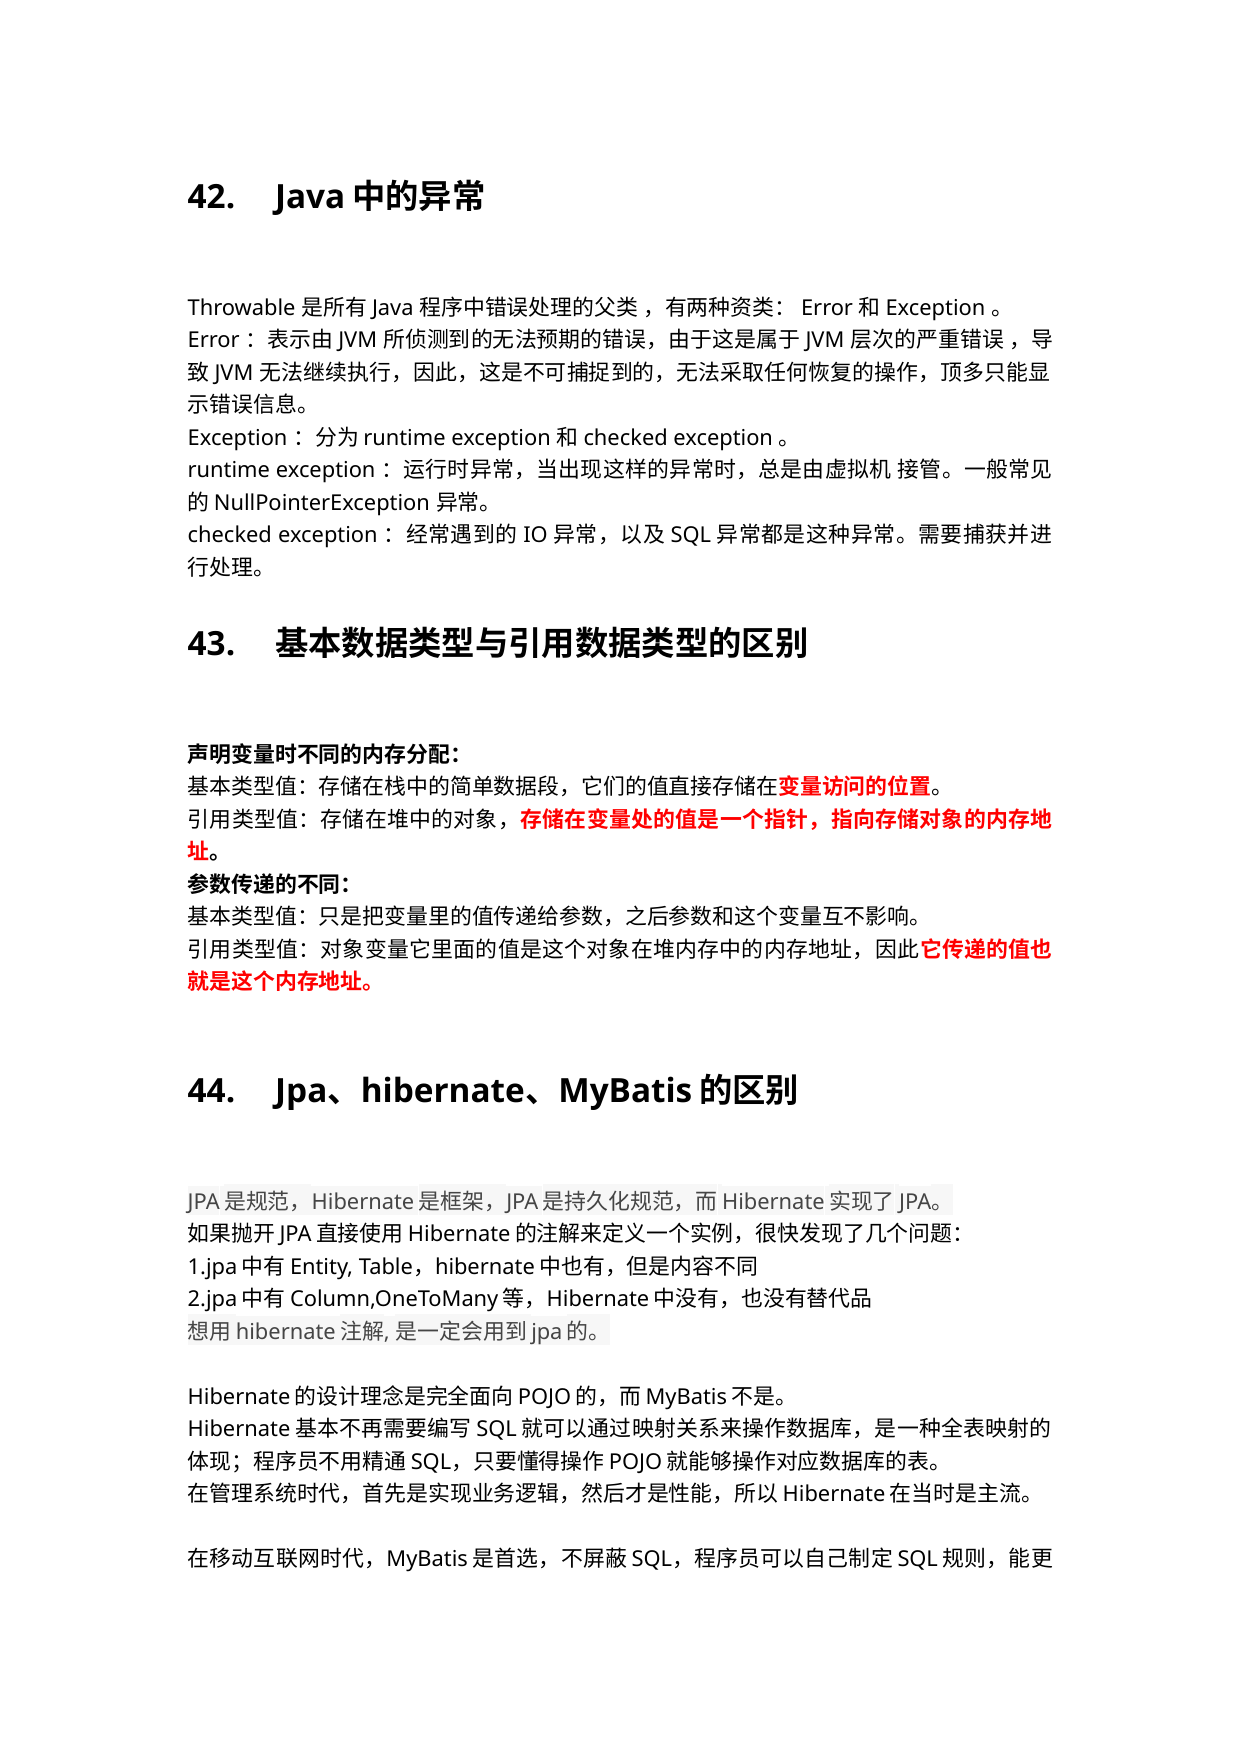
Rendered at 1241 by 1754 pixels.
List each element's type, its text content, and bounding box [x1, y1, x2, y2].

text Exception ：分为runtime exception 和 checked exception 。 [187, 419, 1053, 452]
text 想用hibernate注解, 是一定会用到jpa的。 [187, 1313, 1053, 1346]
text 在移动互联网时代，MyBatis是首选，不屏蔽SQL，程序员可以自己制定SQL规则，能更加精确定义SQL，从而优化性能。更符合移动互联网高并发，大数据，高性能，高响应的要求。 [187, 1541, 1053, 1573]
text 参数传递的不同： [187, 866, 1053, 899]
text 基本类型值：只是把变量里的值传递给参数，之后参数和这个变量互不影响。 [187, 899, 1053, 931]
text 在管理系统时代，首先是实现业务逻辑，然后才是性能，所以Hibernate在当时是主流。 [187, 1476, 1053, 1508]
text 引用类型值：存储在堆中的对象，存储在变量处的值是一个指针，指向存储对象的内存地址。 [187, 801, 1053, 866]
text Error ：表示由 JVM 所侦测到的无法预期的错误，由于这是属于 JVM 层次的严重错误 ，导致 JVM 无法继续执行，因此，这是不可捕捉到的，无法采取任何恢复的操作，顶多只能显示错误信息。 [187, 322, 1053, 419]
subtitle Jpa、hibernate、MyBatis的区别 [187, 1056, 1053, 1121]
text checked exception ：经常遇到的 IO 异常，以及 SQL 异常都是这种异常。需要捕获并进行处理。 [187, 517, 1053, 582]
text JPA是规范，Hibernate是框架，JPA是持久化规范，而Hibernate实现了JPA。 [187, 1183, 1053, 1216]
text 基本类型值：存储在栈中的简单数据段，它们的值直接存储在变量访问的位置。 [187, 769, 1053, 801]
text Hibernate的设计理念是完全面向POJO的，而MyBatis不是。 [187, 1378, 1053, 1411]
text 如果抛开JPA直接使用Hibernate的注解来定义一个实例，很快发现了几个问题： [187, 1216, 1053, 1248]
subtitle Java中的异常 [187, 162, 1053, 227]
text runtime exception ：运行时异常，当出现这样的异常时，总是由虚拟机 接管。一般常见的NullPointerException 异常。 [187, 452, 1053, 517]
text Hibernate基本不再需要编写SQL就可以通过映射关系来操作数据库，是一种全表映射的体现；程序员不用精通SQL，只要懂得操作POJO就能够操作对应数据库的表。 [187, 1411, 1053, 1476]
text 引用类型值：对象变量它里面的值是这个对象在堆内存中的内存地址，因此它传递的值也就是这个内存地址。 [187, 931, 1053, 996]
text 声明变量时不同的内存分配： [187, 736, 1053, 769]
subtitle 基本数据类型与引用数据类型的区别 [187, 609, 1053, 674]
text 2.jpa中有Column,OneToMany等，Hibernate中没有，也没有替代品 [187, 1281, 1053, 1313]
text Throwable 是所有 Java 程序中错误处理的父类 ，有两种资类： Error 和 Exception 。 [187, 289, 1053, 322]
text 1.jpa中有Entity, Table，hibernate中也有，但是内容不同 [187, 1248, 1053, 1281]
